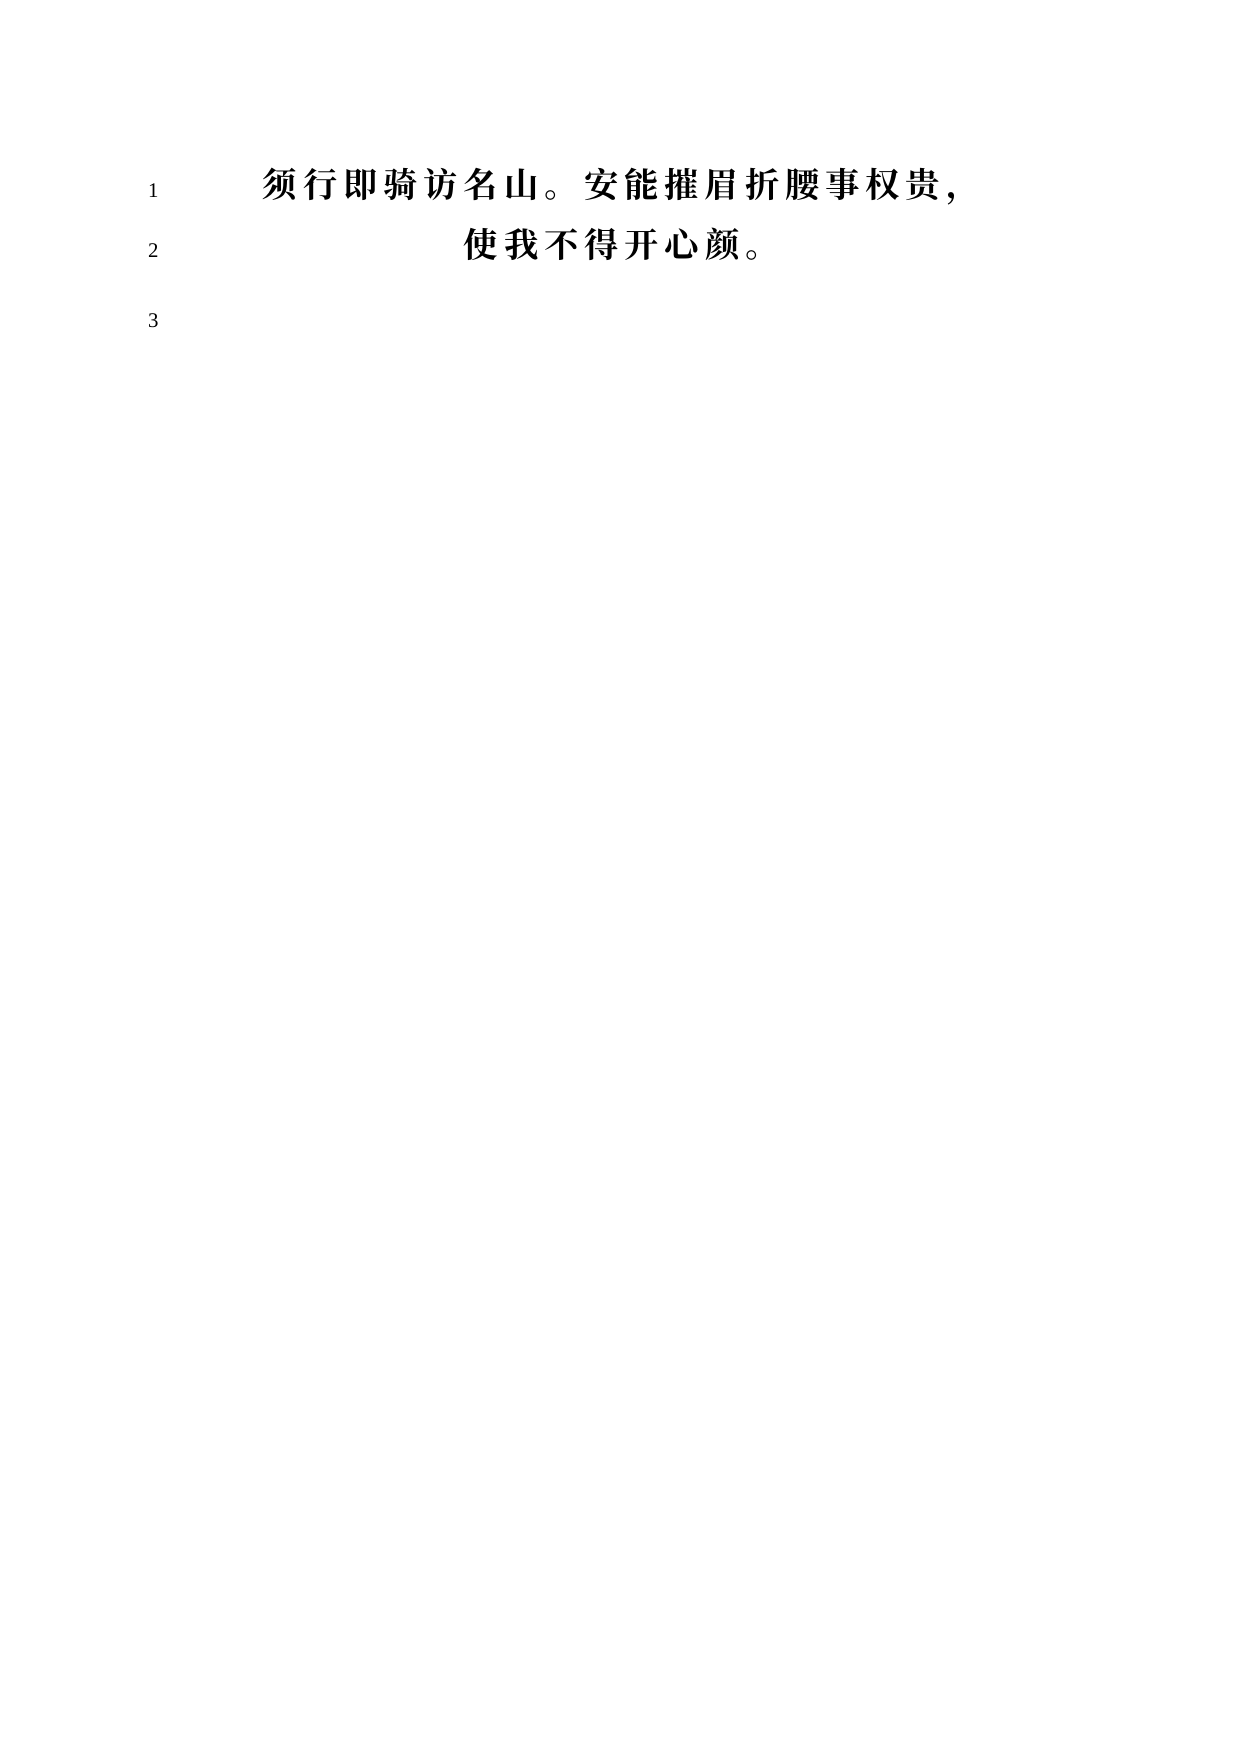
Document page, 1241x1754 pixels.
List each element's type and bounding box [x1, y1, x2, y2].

text [219, 152, 1021, 273]
